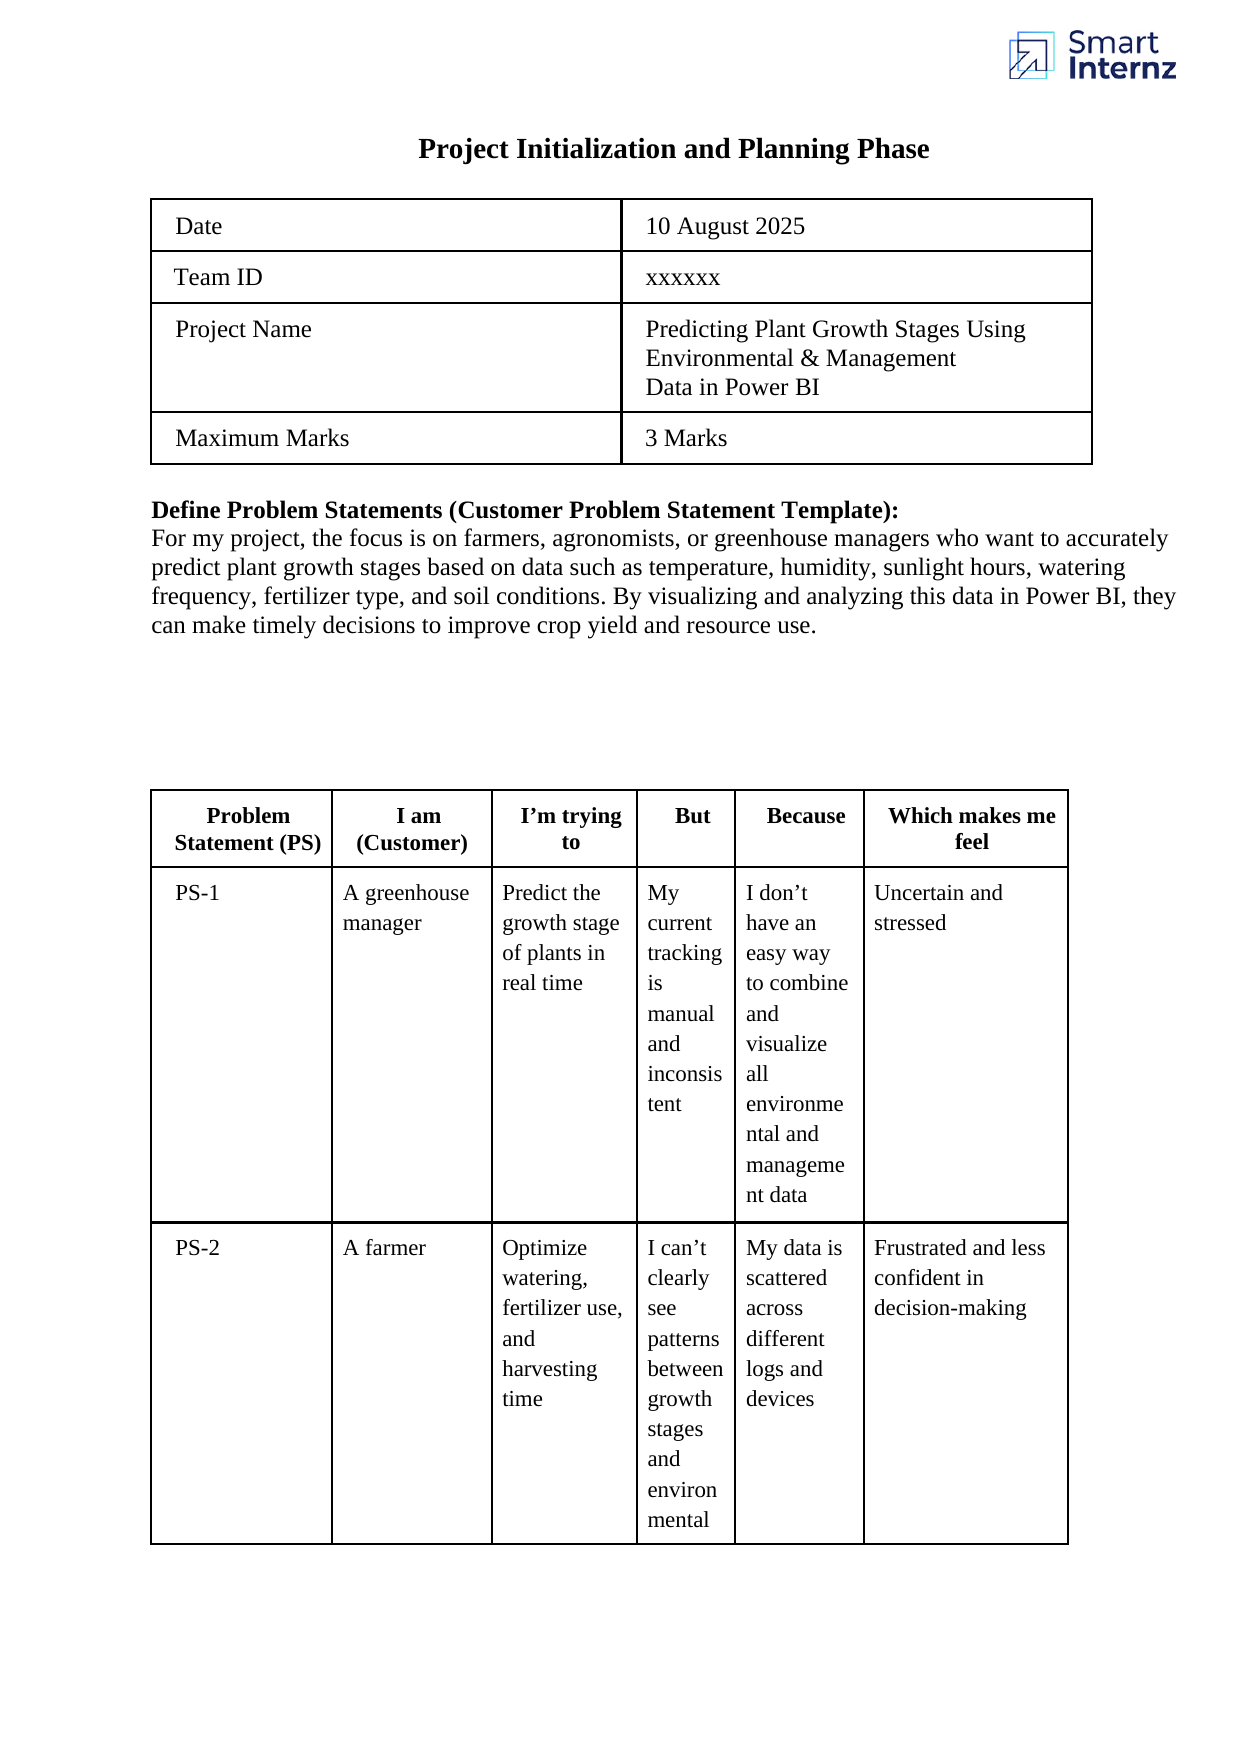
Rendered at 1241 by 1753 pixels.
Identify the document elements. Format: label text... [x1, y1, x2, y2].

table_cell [638, 1224, 734, 1543]
table_header But [638, 791, 734, 866]
table_header I’m trying to [493, 791, 636, 866]
table_cell 3 Marks [623, 413, 1091, 462]
table_header Date [152, 200, 620, 250]
table_header Because [736, 791, 863, 866]
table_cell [493, 1224, 636, 1543]
text Define Problem Statements (Customer Problem Statement Template): [151, 495, 1198, 523]
table_cell My current tracking is manual and inconsistent [638, 868, 734, 1221]
table_cell Project Name [152, 304, 620, 411]
table_cell PS-2 [152, 1224, 331, 1543]
table_cell I don’t have an easy way to combine and visualize all environmental and management data [736, 868, 863, 1221]
table_header I am (Customer) [333, 791, 491, 866]
table_cell PS-1 [152, 868, 331, 1221]
table_header 10 August 2025 [623, 200, 1091, 250]
table_cell Predicting Plant Growth Stages Using Environmental & Management Data in Power BI [623, 304, 1091, 411]
table_cell Predict the growth stage of plants in real time [493, 868, 636, 1221]
table_header Problem Statement (PS) [152, 791, 331, 866]
table_header Which makes me feel [865, 791, 1067, 866]
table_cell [736, 1224, 863, 1543]
table_cell A farmer [333, 1224, 491, 1543]
table_cell Uncertain and stressed [865, 868, 1067, 1221]
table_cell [865, 1224, 1067, 1543]
table_cell Team ID [152, 252, 620, 302]
table_cell A greenhouse manager [333, 868, 491, 1221]
text Project Initialization and Planning Phase [150, 131, 1198, 165]
table_cell Maximum Marks [152, 413, 620, 462]
table_cell xxxxxx [623, 252, 1091, 302]
picture [1004, 30, 1181, 79]
text For my project, the focus is on farmers, agronomists, or greenhouse managers who want to accurately predict plant growth stages based on data such as temperature, humidity, sunlight hours, watering frequency, fertilizer type, and soil conditions. By visualizing and analyzing this data in Power BI, they can make timely decisions to improve crop yield and resource use. [151, 523, 1198, 638]
